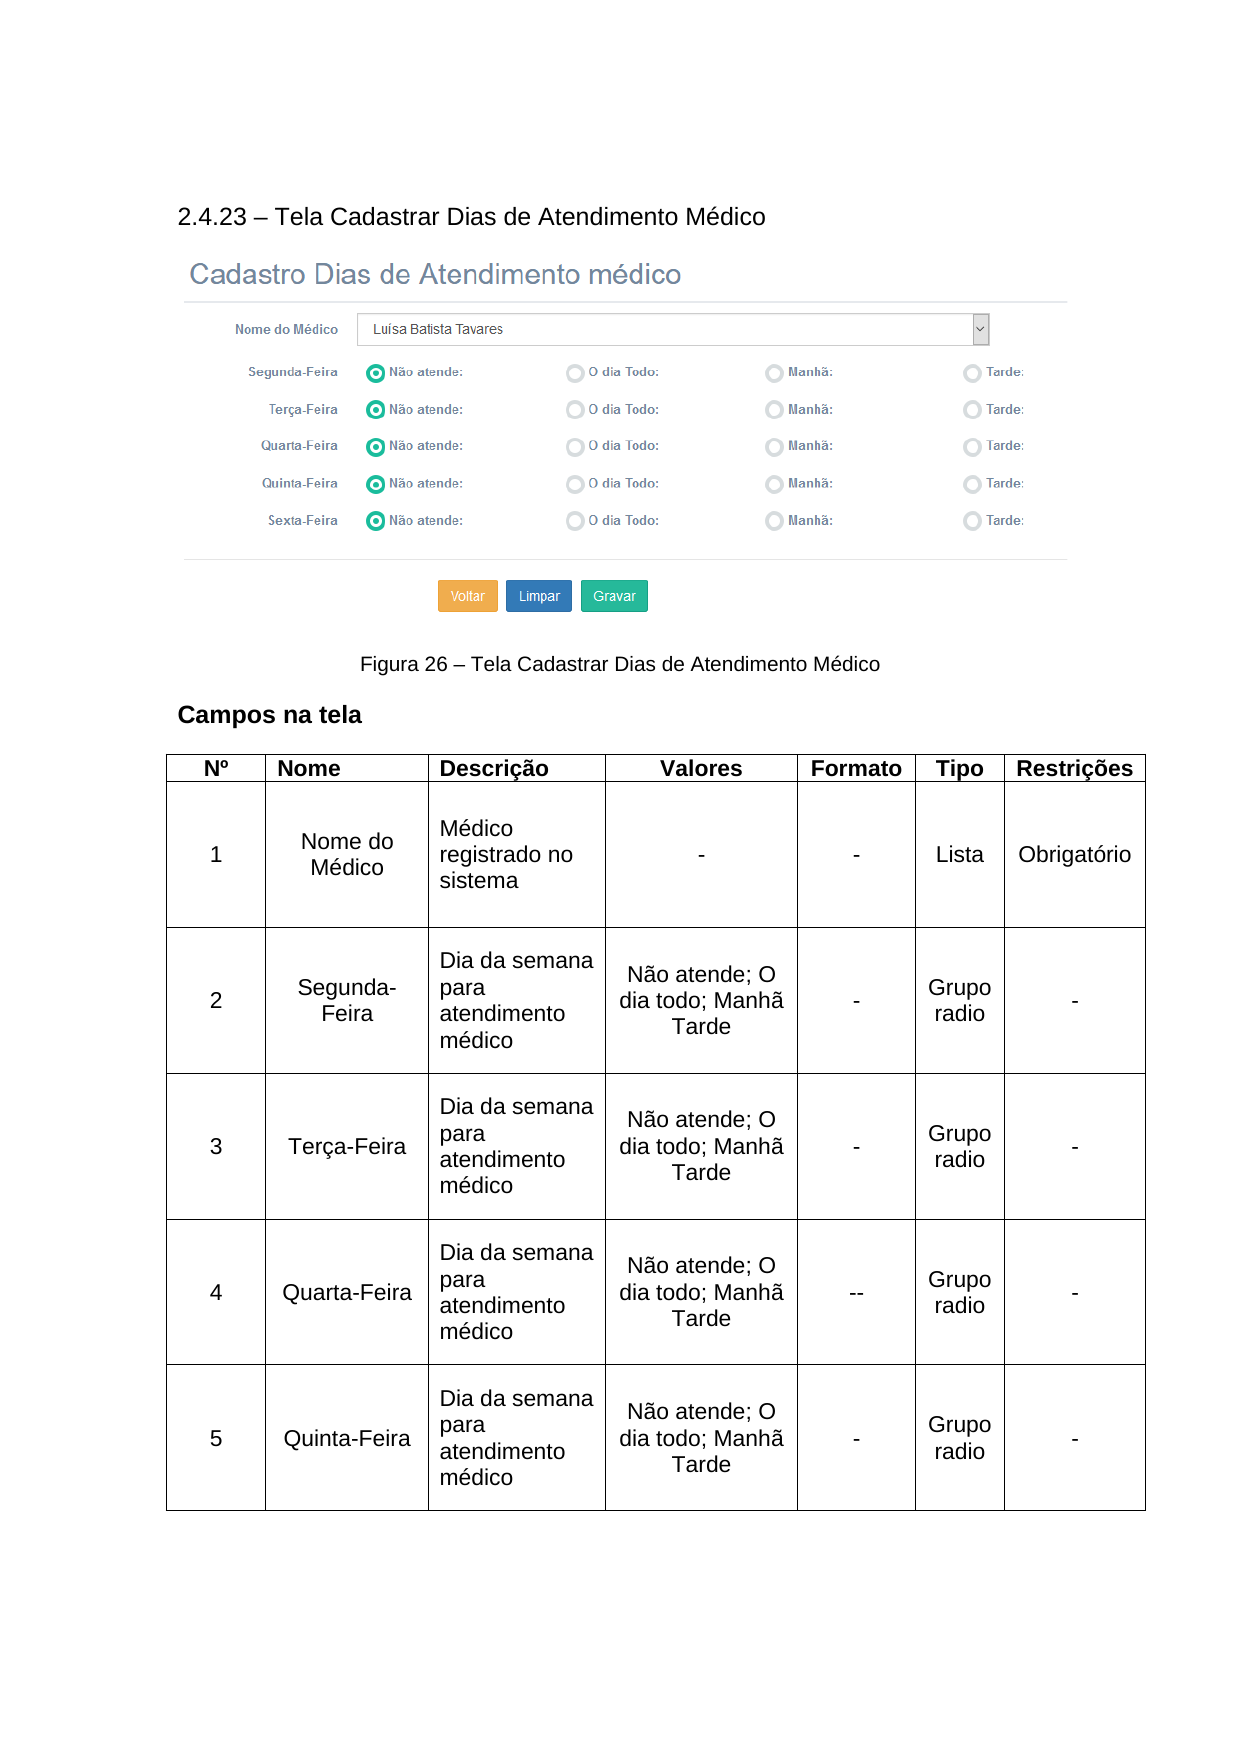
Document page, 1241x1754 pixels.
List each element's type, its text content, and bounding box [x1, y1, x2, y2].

table_cell - [1005, 1220, 1145, 1364]
table_cell Obrigatório [1005, 782, 1145, 927]
table_cell Dia da semana para atendimento médico [429, 1220, 605, 1364]
table_cell - [798, 782, 915, 927]
table_cell - [1005, 928, 1145, 1073]
table_header Nº [167, 755, 265, 781]
table_cell - [798, 1074, 915, 1218]
table_cell Grupo radio [916, 1365, 1004, 1510]
picture [180, 254, 1068, 623]
table_cell Não atende; O dia todo; Manhã Tarde [606, 928, 797, 1073]
table_cell - [1005, 1074, 1145, 1218]
table_cell - [798, 928, 915, 1073]
table_cell Dia da semana para atendimento médico [429, 928, 605, 1073]
table_cell Médico registrado no sistema [429, 782, 605, 927]
table_cell Terça-Feira [266, 1074, 428, 1218]
table_cell 2 [167, 928, 265, 1073]
table_cell Dia da semana para atendimento médico [429, 1074, 605, 1218]
table_header Descrição [429, 755, 605, 781]
table_cell Grupo radio [916, 1074, 1004, 1218]
table_cell - [798, 1365, 915, 1510]
table_header Valores [606, 755, 797, 781]
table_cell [429, 1365, 605, 1510]
table_cell Não atende; O dia todo; Manhã Tarde [606, 1074, 797, 1218]
table_cell Não atende; O dia todo; Manhã Tarde [606, 1220, 797, 1364]
table_cell 5 [167, 1365, 265, 1510]
table_cell Grupo radio [916, 928, 1004, 1073]
text Campos na tela [177, 700, 1063, 728]
table_cell Quarta-Feira [266, 1220, 428, 1364]
table_header Formato [798, 755, 915, 781]
table_cell 1 [167, 782, 265, 927]
table_cell 3 [167, 1074, 265, 1218]
text 2.4.23 – Tela Cadastrar Dias de Atendimento Médico [177, 201, 1063, 230]
table_cell Quinta-Feira [266, 1365, 428, 1510]
table_cell Nome do Médico [266, 782, 428, 927]
table_cell - [606, 782, 797, 927]
table_cell Segunda-Feira [266, 928, 428, 1073]
table_header Tipo [916, 755, 1004, 781]
table_cell - [1005, 1365, 1145, 1510]
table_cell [606, 1365, 797, 1510]
table_header Nome [266, 755, 428, 781]
table_header Restrições [1005, 755, 1145, 781]
table_cell Grupo radio [916, 1220, 1004, 1364]
table_cell Lista [916, 782, 1004, 927]
table_cell -- [798, 1220, 915, 1364]
table_cell 4 [167, 1220, 265, 1364]
